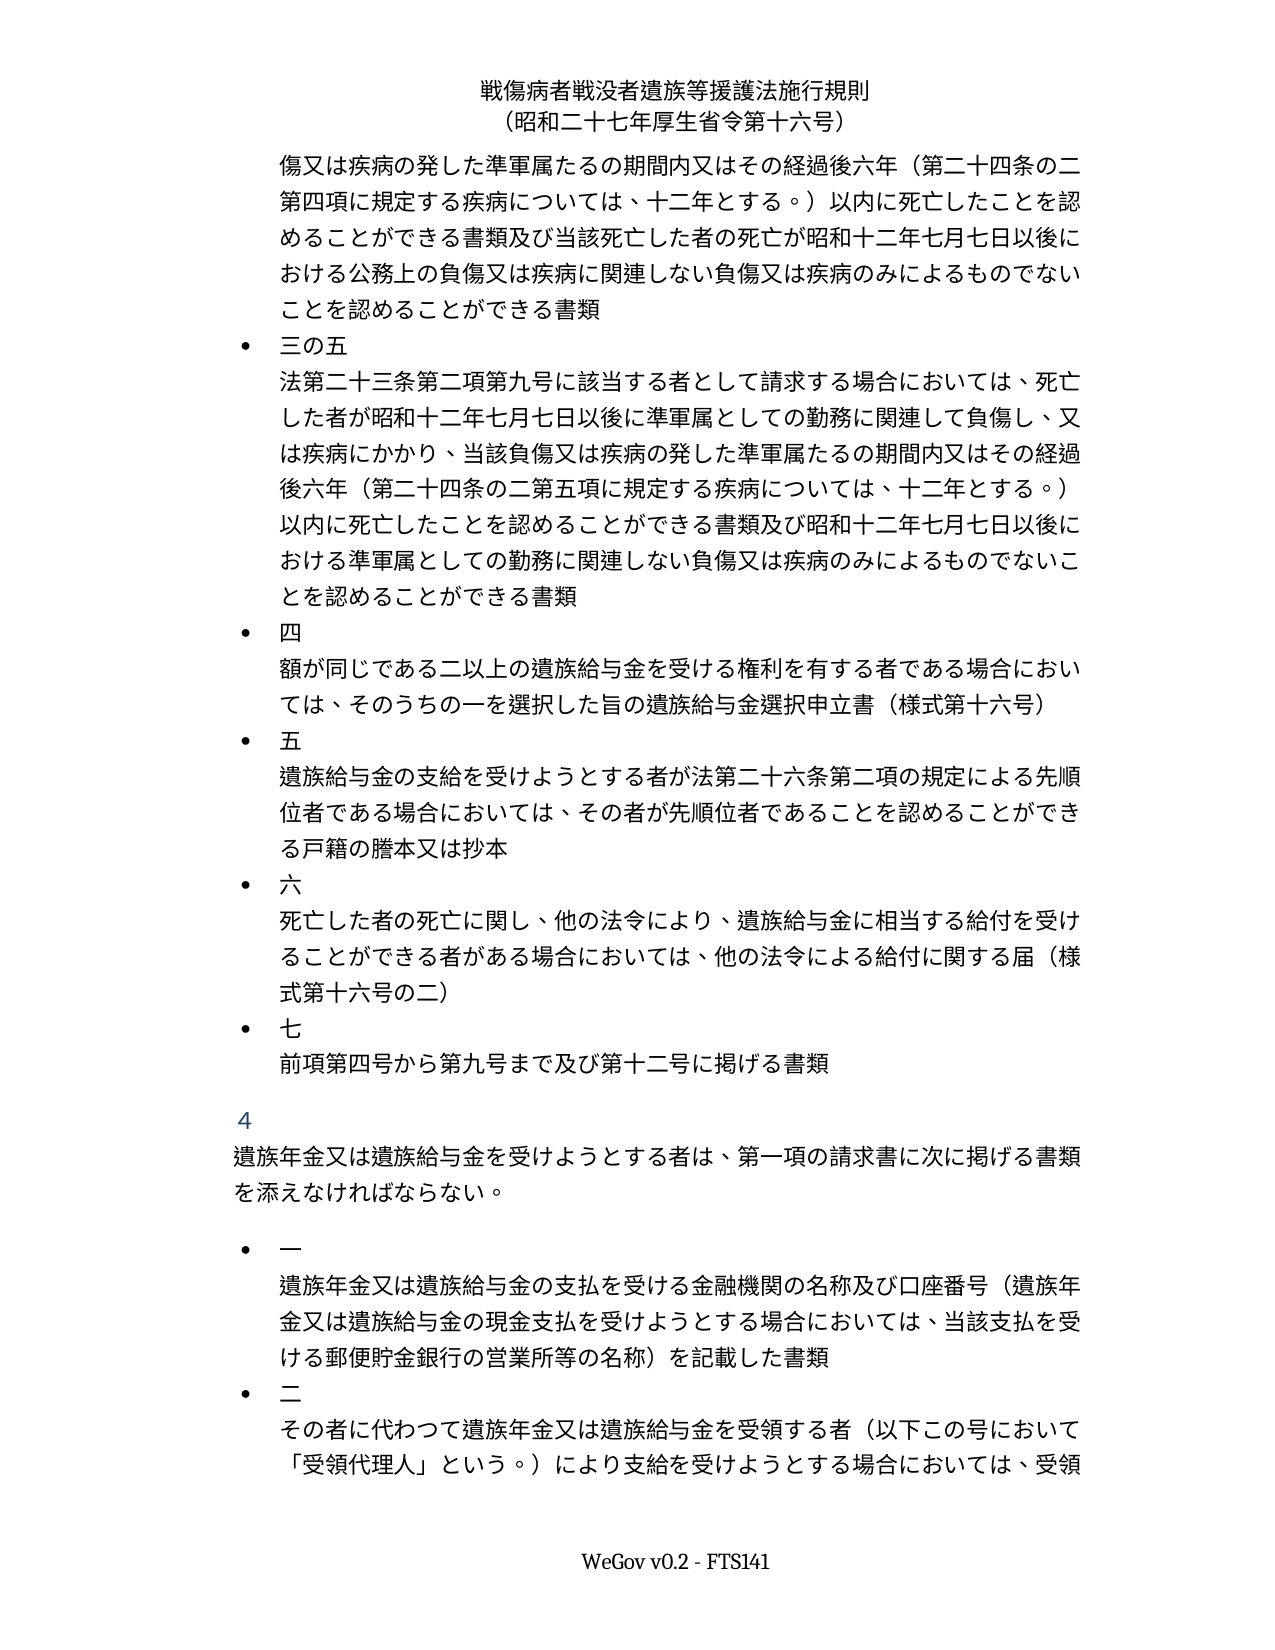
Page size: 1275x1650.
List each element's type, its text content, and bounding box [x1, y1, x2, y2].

list 五 遺族給与金の支給を受けようとする者が法第二十六条第二項の規定による先順位者である場合においては、その者が先順位者であることを認めることができる戸籍の謄本又は抄本 [242, 725, 1087, 864]
list 三の五 法第二十三条第二項第九号に該当する者として請求する場合においては、死亡した者が昭和十二年七月七日以後に準軍属としての勤務に関連して負傷し、又は疾病にかかり、当該負傷又は疾病の発した準軍属たるの期間内又はその経過後六年（第二十四条の二第五項に規定する疾病については、十二年とする。）以内に死亡したことを認めることができる書類及び昭和十二年七月七日以後における準軍属としての勤務に関連しない負傷又は疾病のみによるものでないことを認めることができる書類 [242, 330, 1087, 612]
list 六 死亡した者の死亡に関し、他の法令により、遺族給与金に相当する給付を受けることができる者がある場合においては、他の法令による給付に関する届（様式第十六号の二） [242, 869, 1087, 1008]
list 二 その者に代わつて遺族年金又は遺族給与金を受領する者（以下この号において「受領代理人」という。）により支給を受けようとする場合においては、受領代理人の氏名及び住所を記載した書類並びに登記事項証明書又は戸籍の謄本若しくは抄本 [242, 1378, 1087, 1481]
list 七 前項第四号から第九号まで及び第十二号に掲げる書類 [242, 1012, 1087, 1080]
text 遺族年金又は遺族給与金を受けようとする者は、第一項の請求書に次に掲げる書類を添えなければならない。 [233, 1141, 1087, 1208]
list 四 額が同じである二以上の遺族給与金を受ける権利を有する者である場合においては、そのうちの一を選択した旨の遺族給与金選択申立書（様式第十六号） [242, 617, 1087, 720]
list 一 遺族年金又は遺族給与金の支払を受ける金融機関の名称及び口座番号（遺族年金又は遺族給与金の現金支払を受けようとする場合においては、当該支払を受ける郵便貯金銀行の営業所等の名称）を記載した書類 [242, 1234, 1087, 1373]
subtitle ４ [233, 1105, 1087, 1136]
